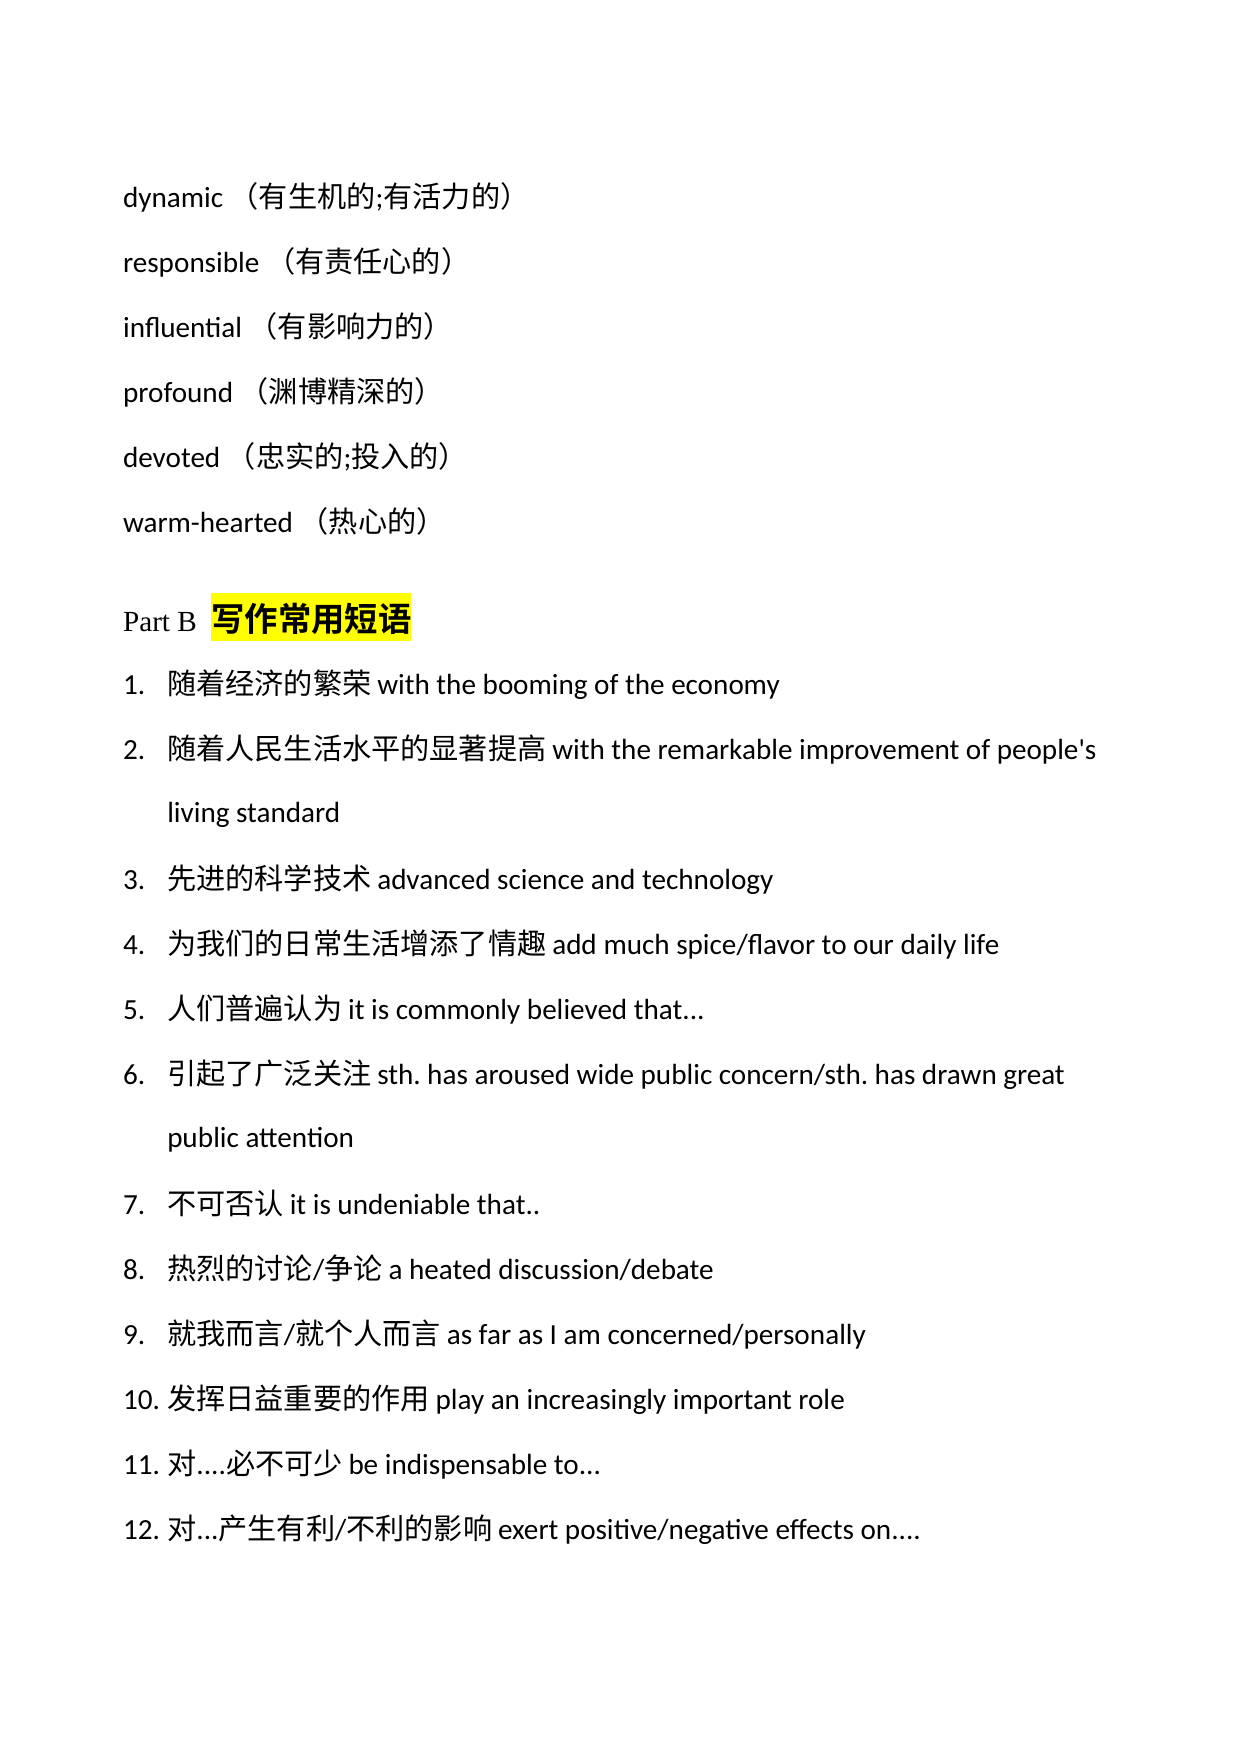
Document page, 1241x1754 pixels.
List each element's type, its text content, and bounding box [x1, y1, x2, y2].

list 先进的科学技术advanced science and technology [123, 844, 1117, 909]
list 发挥日益重要的作用play an increasingly important role [123, 1364, 1117, 1429]
list 为我们的日常生活增添了情趣add much spice/flavor to our daily life [123, 909, 1117, 974]
list 对....必不可少be indispensable to... [123, 1429, 1117, 1494]
list 人们普遍认为it is commonly believed that... [123, 974, 1117, 1039]
list 随着人民生活水平的显著提高with the remarkable improvement of people's living standard [123, 714, 1117, 844]
list 随着经济的繁荣with the booming of the economy [123, 649, 1117, 714]
list 热烈的讨论/争论a heated discussion/debate [123, 1234, 1117, 1299]
text profound （渊博精深的） [123, 357, 1117, 422]
text responsible （有责任心的） [123, 227, 1117, 292]
text Part B 写作常用短语 [123, 584, 1117, 649]
list 对...产生有利/不利的影响exert positive/negative effects on.... [123, 1494, 1117, 1559]
text devoted （忠实的;投入的） [123, 422, 1117, 487]
list 就我而言/就个人而言as far as I am concerned/personally [123, 1299, 1117, 1364]
list 不可否认it is undeniable that.. [123, 1169, 1117, 1234]
text warm-hearted （热心的） [123, 487, 1117, 584]
list 引起了广泛关注sth. has aroused wide public concern/sth. has drawn great public attention [123, 1039, 1117, 1169]
text influential （有影响力的） [123, 292, 1117, 357]
text dynamic （有生机的;有活力的） [123, 162, 1117, 227]
